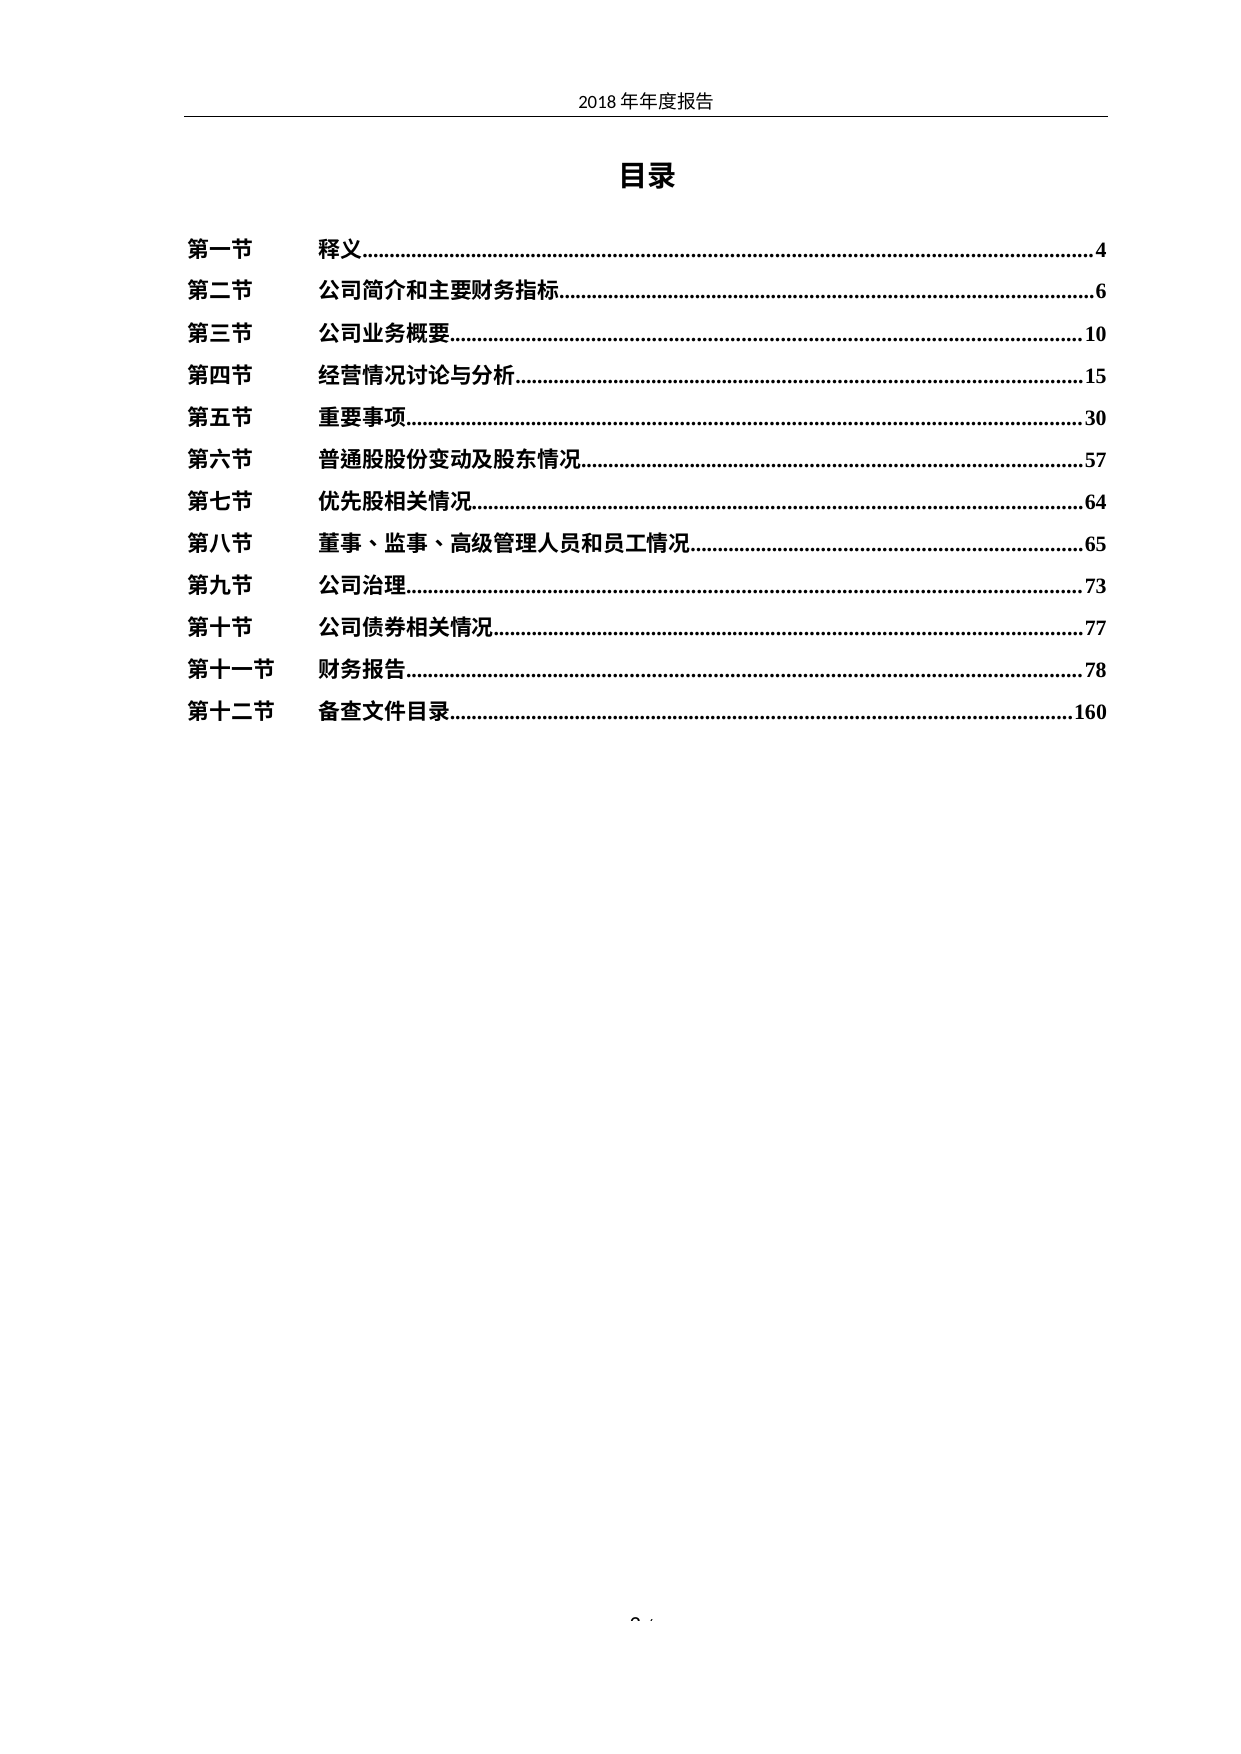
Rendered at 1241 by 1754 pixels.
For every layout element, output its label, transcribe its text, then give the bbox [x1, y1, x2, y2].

text 目录 [184, 155, 1110, 195]
